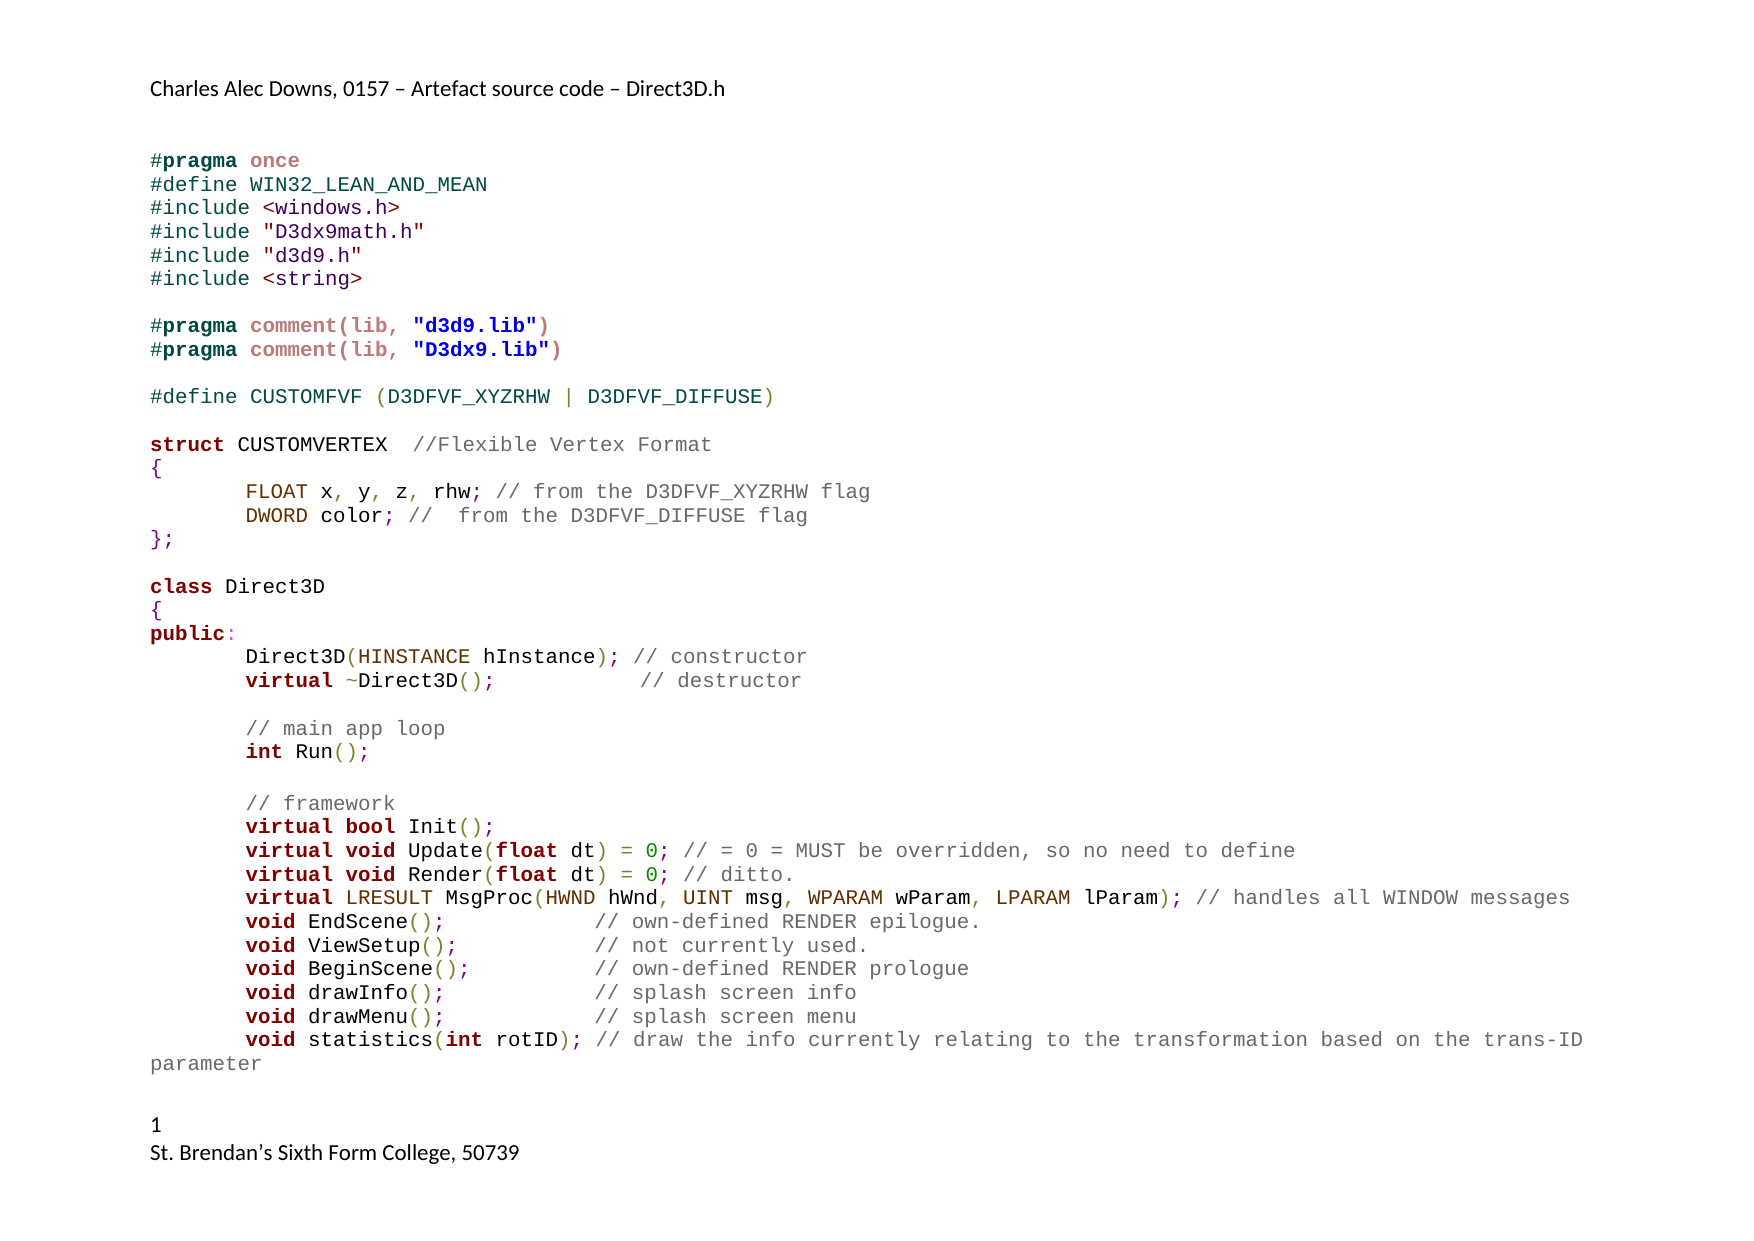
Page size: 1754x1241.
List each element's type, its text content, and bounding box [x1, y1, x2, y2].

text }; [150, 528, 1604, 552]
text public: [150, 623, 1604, 647]
text void BeginScene(); // own-defined RENDER prologue [150, 958, 1604, 982]
text // main app loop [150, 717, 1604, 741]
text #define CUSTOMFVF (D3DFVF_XYZRHW | D3DFVF_DIFFUSE) [150, 386, 1604, 410]
text virtual ~Direct3D(); // destructor [150, 670, 1604, 694]
text class Direct3D [150, 576, 1604, 599]
text #include <windows.h> [150, 197, 1604, 221]
text // framework [150, 793, 1604, 816]
text FLOAT x, y, z, rhw; // from the D3DFVF_XYZRHW flag [150, 481, 1604, 505]
text #pragma comment(lib, "d3d9.lib") [150, 316, 1604, 339]
text #include <string> [150, 268, 1604, 292]
text virtual void Render(float dt) = 0; // ditto. [150, 864, 1604, 887]
text void drawInfo(); // splash screen info [150, 982, 1604, 1006]
text virtual void Update(float dt) = 0; // = 0 = MUST be overridden, so no need to define [150, 840, 1604, 864]
text DWORD color; // from the D3DFVF_DIFFUSE flag [150, 505, 1604, 528]
text #include "D3dx9math.h" [150, 221, 1604, 244]
text #define WIN32_LEAN_AND_MEAN [150, 174, 1604, 197]
text void drawMenu(); // splash screen menu [150, 1006, 1604, 1029]
text { [150, 599, 1604, 623]
text int Run(); [150, 741, 1604, 765]
text virtual LRESULT MsgProc(HWND hWnd, UINT msg, WPARAM wParam, LPARAM lParam); // handles all WINDOW messages [150, 887, 1604, 911]
text Direct3D(HINSTANCE hInstance); // constructor [150, 647, 1604, 670]
text void statistics(int rotID); // draw the info currently relating to the transformation based on the trans-ID parameter [150, 1029, 1604, 1077]
text void ViewSetup(); // not currently used. [150, 935, 1604, 958]
text #pragma once [150, 150, 1604, 174]
text virtual bool Init(); [150, 816, 1604, 840]
text #include "d3d9.h" [150, 244, 1604, 268]
text struct CUSTOMVERTEX //Flexible Vertex Format [150, 434, 1604, 457]
text #pragma comment(lib, "D3dx9.lib") [150, 339, 1604, 363]
text void EndScene(); // own-defined RENDER epilogue. [150, 911, 1604, 935]
text { [150, 457, 1604, 481]
